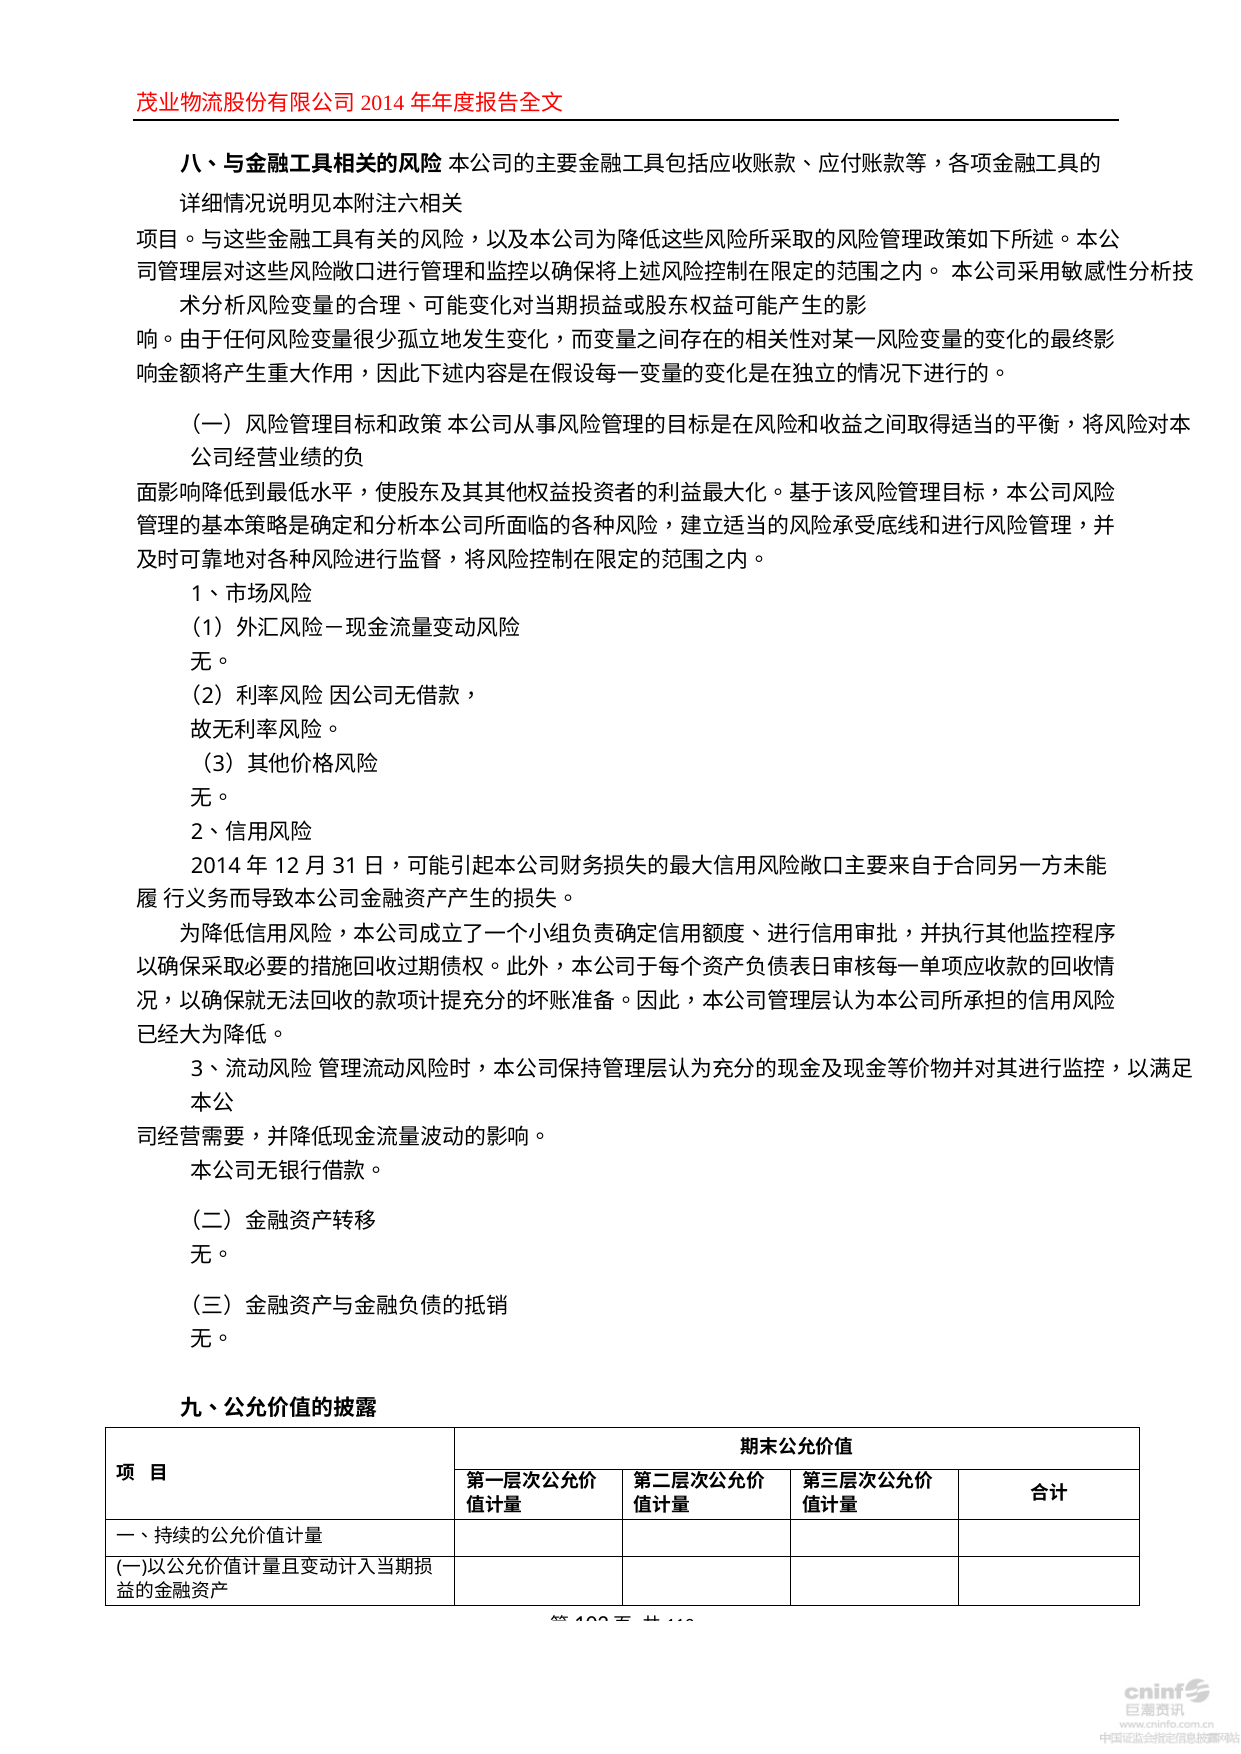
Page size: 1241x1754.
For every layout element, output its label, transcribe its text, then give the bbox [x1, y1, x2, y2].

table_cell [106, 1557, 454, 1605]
text 项目。与这些金融工具有关的风险，以及本公司为降低这些风险所采取的风险管理政策如下所述。本公 [136, 228, 1197, 252]
text （一）风险管理目标和政策 本公司从事风险管理的目标是在风险和收益之间取得适当的平衡，将风险对本公司经营业绩的负 [179, 409, 1197, 472]
text （2）利率风险 因公司无借款，故无利率风险。 [179, 680, 499, 743]
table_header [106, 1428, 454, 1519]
text （三）金融资产与金融负债的抵销 无。 [179, 1289, 510, 1353]
text （3）其他价格风险 无。 [191, 748, 379, 811]
text 2、信用风险 [191, 816, 621, 846]
subtitle 九、公允价值的披露 [180, 1392, 621, 1421]
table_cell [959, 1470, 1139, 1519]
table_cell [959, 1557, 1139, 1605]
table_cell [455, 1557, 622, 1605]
text 响。由于任何风险变量很少孤立地发生变化，而变量之间存在的相关性对某一风险变量的变化的最终影 响金额将产生重大作用，因此下述内容是在假设每一变量的变化是在独立的情况下进行的。 [136, 324, 1116, 388]
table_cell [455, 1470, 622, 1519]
picture [1099, 1673, 1241, 1754]
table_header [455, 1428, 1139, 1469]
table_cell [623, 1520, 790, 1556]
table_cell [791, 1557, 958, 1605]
text 司经营需要，并降低现金流量波动的影响。 本公司无银行借款。 [136, 1121, 553, 1184]
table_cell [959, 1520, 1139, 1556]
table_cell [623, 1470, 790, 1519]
text 司管理层对这些风险敞口进行管理和监控以确保将上述风险控制在限定的范围之内。 本公司采用敏感性分析技术分析风险变量的合理、可能变化对当期损益或股东权益可能产生的影 [136, 256, 1197, 320]
text 2014 年 12 月 31 日，可能引起本公司财务损失的最大信用风险敞口主要来自于合同另一方未能履 行义务而导致本公司金融资产产生的损失。 [136, 850, 1118, 913]
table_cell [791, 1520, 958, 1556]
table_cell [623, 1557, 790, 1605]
text 八、与金融工具相关的风险 本公司的主要金融工具包括应收账款、应付账款等，各项金融工具的详细情况说明见本附注六相关 [179, 147, 1118, 217]
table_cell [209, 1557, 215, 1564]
text 3、流动风险 管理流动风险时，本公司保持管理层认为充分的现金及现金等价物并对其进行监控，以满足本公 [191, 1053, 1197, 1116]
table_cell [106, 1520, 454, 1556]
text 为降低信用风险，本公司成立了一个小组负责确定信用额度、进行信用审批，并执行其他监控程序 以确保采取必要的措施回收过期债权。此外，本公司于每个资产负债表日审核每一单项应收款的回收情 况，以确保就无法回收的款项计提充分的坏账准备。因此，本公司管理层认为本公司所承担的信用风险 已经大为降低。 [136, 918, 1116, 1048]
text （二）金融资产转移 无。 [179, 1205, 378, 1269]
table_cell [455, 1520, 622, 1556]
text 1、市场风险 [191, 578, 621, 608]
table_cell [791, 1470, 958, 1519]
text （1）外汇风险－现金流量变动风险 无。 [179, 612, 521, 675]
text 面影响降低到最低水平，使股东及其其他权益投资者的利益最大化。基于该风险管理目标，本公司风险 管理的基本策略是确定和分析本公司所面临的各种风险，建立适当的风险承受底线和进行风险管理，并 及时可靠地对各种风险进行监督，将风险控制在限定的范围之内。 [136, 477, 1117, 574]
